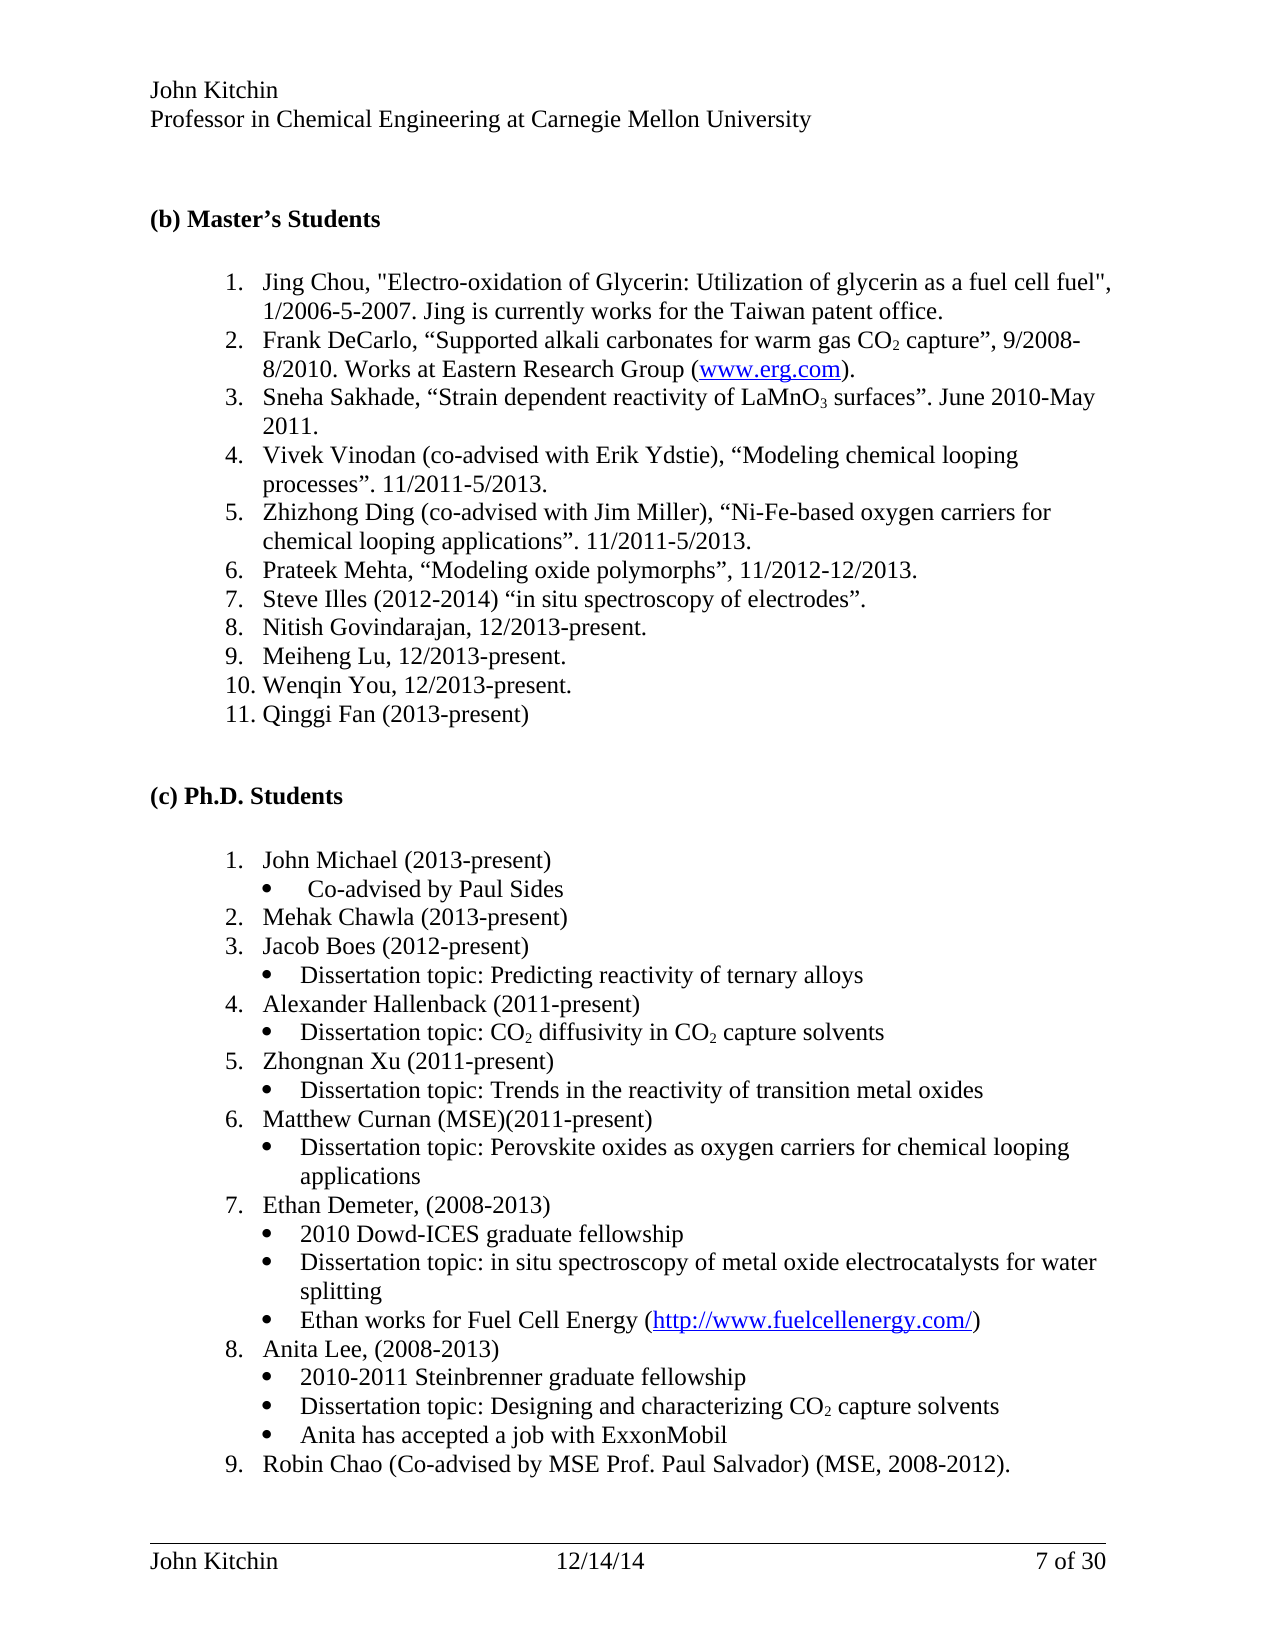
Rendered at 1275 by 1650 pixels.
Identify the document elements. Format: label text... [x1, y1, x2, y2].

list Qinggi Fan (2013-present) [225, 699, 1125, 727]
list Anita Lee, (2008-2013) [225, 1334, 1125, 1362]
list Dissertation topic: Perovskite oxides as oxygen carriers for chemical looping applications [262, 1132, 1125, 1190]
list Ethan works for Fuel Cell Energy (http://www.fuelcellenergy.com/) [262, 1305, 1125, 1334]
list Dissertation topic: Trends in the reactivity of transition metal oxides [262, 1075, 1125, 1104]
list Robin Chao (Co-advised by MSE Prof. Paul Salvador) (MSE, 2008-2012). [225, 1449, 1125, 1477]
list Anita has accepted a job with ExxonMobil [262, 1420, 1125, 1449]
list Dissertation topic: CO2 diffusivity in CO2 capture solvents [262, 1017, 1125, 1046]
list Dissertation topic: Designing and characterizing CO2 capture solvents [262, 1391, 1125, 1420]
subtitle (b) Master’s Students [150, 204, 1125, 232]
list Dissertation topic: Predicting reactivity of ternary alloys [262, 960, 1125, 989]
list 2010 Dowd-ICES graduate fellowship [262, 1219, 1125, 1247]
list Mehak Chawla (2013-present) [225, 902, 1125, 931]
list Jacob Boes (2012-present) [225, 931, 1125, 960]
list Steve Illes (2012-2014) “in situ spectroscopy of electrodes”. [225, 584, 1125, 612]
list Dissertation topic: in situ spectroscopy of metal oxide electrocatalysts for water splitting [262, 1247, 1125, 1305]
list Alexander Hallenback (2011-present) [225, 989, 1125, 1017]
subtitle (c) Ph.D. Students [150, 781, 1125, 810]
list Jing Chou, "Electro-oxidation of Glycerin: Utilization of glycerin as a fuel cell fuel", 1/2006-5-2007. Jing is currently works for the Taiwan patent office. [225, 267, 1125, 325]
list Wenqin You, 12/2013-present. [225, 670, 1125, 699]
list Nitish Govindarajan, 12/2013-present. [225, 612, 1125, 641]
list 2010-2011 Steinbrenner graduate fellowship [262, 1362, 1125, 1391]
list Co-advised by Paul Sides [262, 874, 1125, 902]
list Sneha Sakhade, “Strain dependent reactivity of LaMnO3 surfaces”. June 2010-May 2011. [225, 382, 1125, 440]
list Ethan Demeter, (2008-2013) [225, 1190, 1125, 1219]
list Matthew Curnan (MSE)(2011-present) [225, 1104, 1125, 1132]
list Vivek Vinodan (co-advised with Erik Ydstie), “Modeling chemical looping processes”. 11/2011-5/2013. [225, 440, 1125, 497]
list Zhongnan Xu (2011-present) [225, 1046, 1125, 1075]
list Zhizhong Ding (co-advised with Jim Miller), “Ni-Fe-based oxygen carriers for chemical looping applications”. 11/2011-5/2013. [225, 497, 1125, 555]
list Prateek Mehta, “Modeling oxide polymorphs”, 11/2012-12/2013. [225, 555, 1125, 584]
list John Michael (2013-present) [225, 845, 1125, 874]
list Meiheng Lu, 12/2013-present. [225, 641, 1125, 670]
list Frank DeCarlo, “Supported alkali carbonates for warm gas CO2 capture”, 9/2008-8/2010. Works at Eastern Research Group (www.erg.com). [225, 325, 1125, 382]
